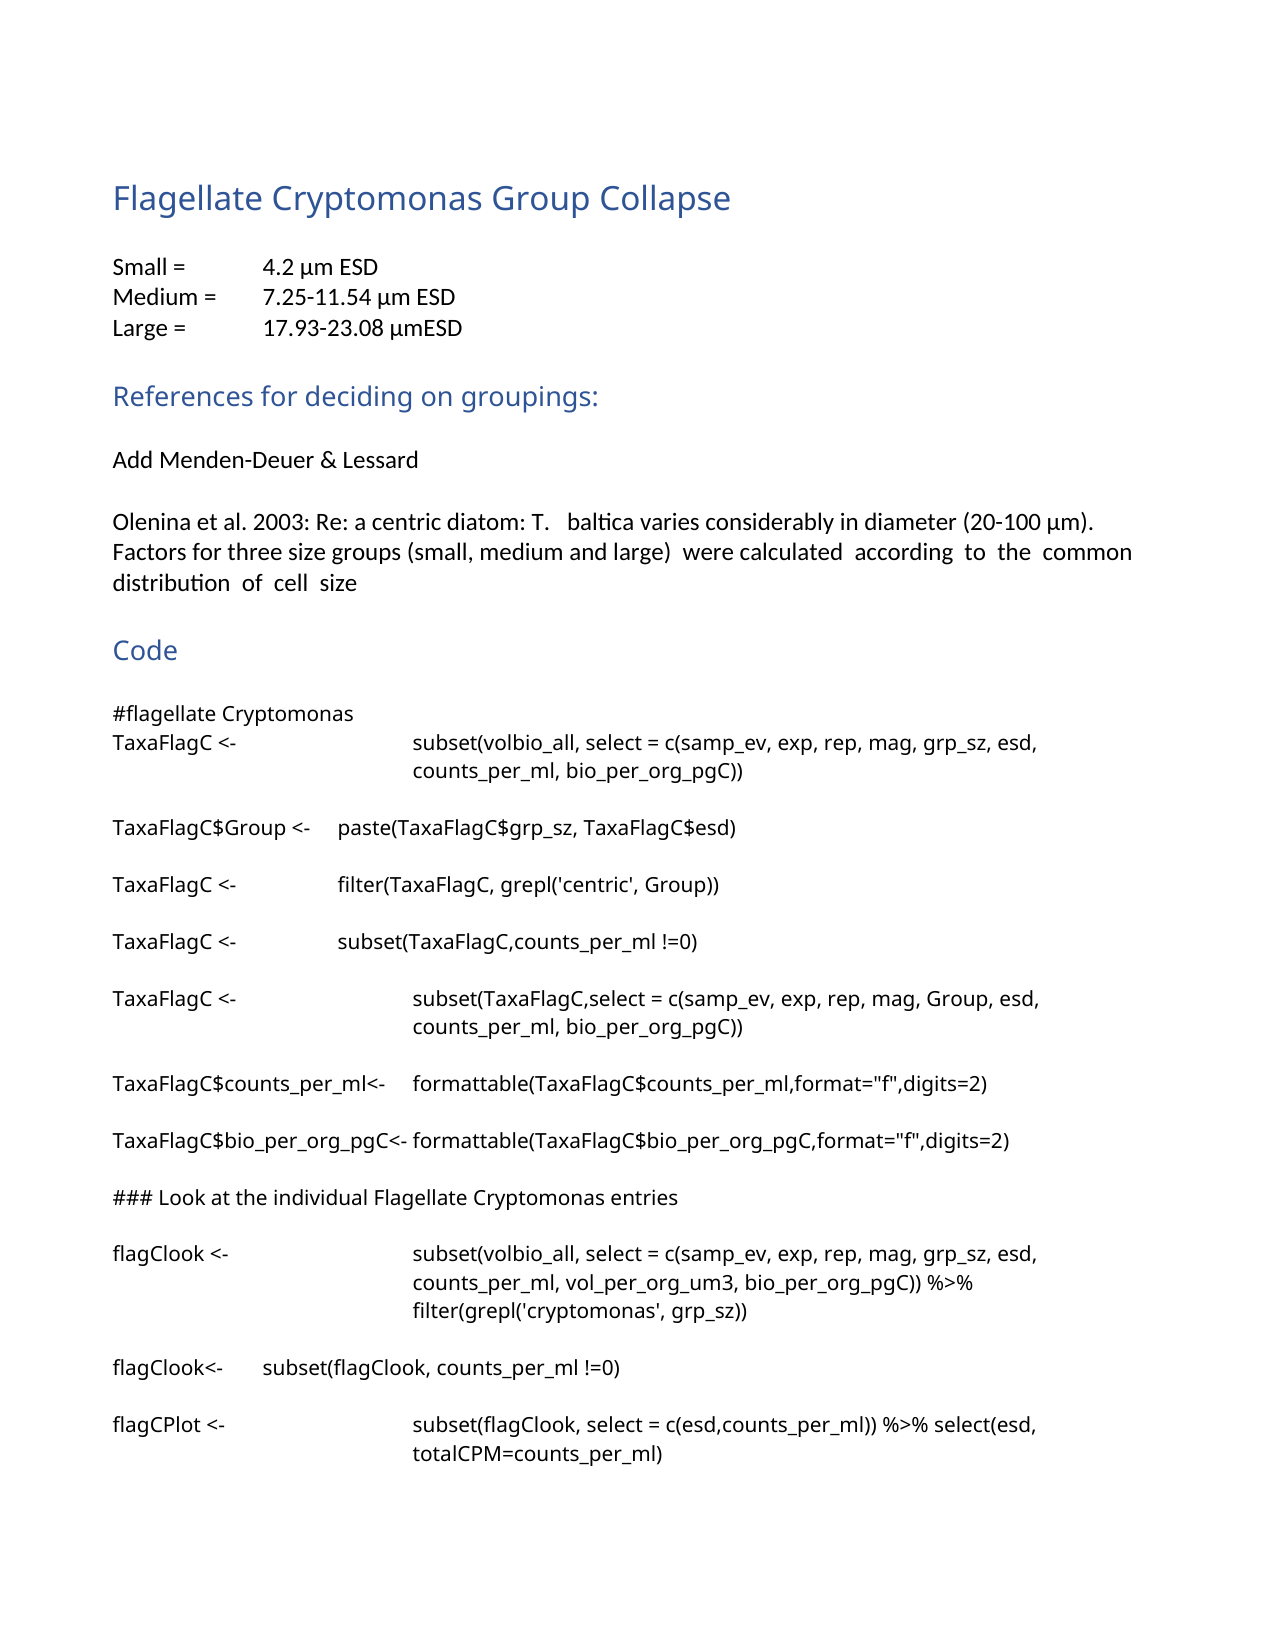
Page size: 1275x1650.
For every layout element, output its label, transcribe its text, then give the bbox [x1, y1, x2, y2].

text ### Look at the individual Flagellate Cryptomonas entries [112, 1183, 1162, 1211]
text flagCPlot <- subset(flagClook, select = c(esd,counts_per_ml)) %>% select(esd, totalCPM=counts_per_ml) [112, 1410, 1162, 1467]
subtitle Code [112, 632, 1162, 669]
text TaxaFlagC$counts_per_ml<- formattable(TaxaFlagC$counts_per_ml,format="f",digits=2) [112, 1069, 1162, 1097]
text Large = 17.93-23.08 µmESD [112, 312, 1162, 342]
text TaxaFlagC <- filter(TaxaFlagC, grepl('centric', Group)) [112, 870, 1162, 898]
text TaxaFlagC <- subset(TaxaFlagC,select = c(samp_ev, exp, rep, mag, Group, esd, counts_per_ml, bio_per_org_pgC)) [112, 984, 1162, 1041]
text TaxaFlagC <- subset(TaxaFlagC,counts_per_ml !=0) [112, 927, 1162, 955]
subtitle Flagellate Cryptomonas Group Collapse [112, 175, 1162, 220]
text Small = 4.2 µm ESD [112, 251, 1162, 281]
text TaxaFlagC$bio_per_org_pgC<- formattable(TaxaFlagC$bio_per_org_pgC,format="f",digits=2) [112, 1126, 1162, 1154]
text Olenina et al. 2003: Re: a centric diatom: T. baltica varies considerably in diameter (20-100 μm). Factors for three size groups (small, medium and large) were calculated according to the common distribution of cell size [112, 506, 1162, 597]
text flagClook <- subset(volbio_all, select = c(samp_ev, exp, rep, mag, grp_sz, esd, counts_per_ml, vol_per_org_um3, bio_per_org_pgC)) %>% filter(grepl('cryptomonas', grp_sz)) [112, 1239, 1162, 1325]
text Medium = 7.25-11.54 µm ESD [112, 281, 1162, 312]
subtitle References for deciding on groupings: [112, 377, 1162, 414]
text flagClook<- subset(flagClook, counts_per_ml !=0) [112, 1353, 1162, 1382]
text Add Menden-Deuer & Lessard [112, 444, 1162, 475]
text TaxaFlagC <- subset(volbio_all, select = c(samp_ev, exp, rep, mag, grp_sz, esd, counts_per_ml, bio_per_org_pgC)) [112, 728, 1162, 784]
text #flagellate Cryptomonas [112, 699, 1162, 728]
text TaxaFlagC$Group <- paste(TaxaFlagC$grp_sz, TaxaFlagC$esd) [112, 813, 1162, 841]
